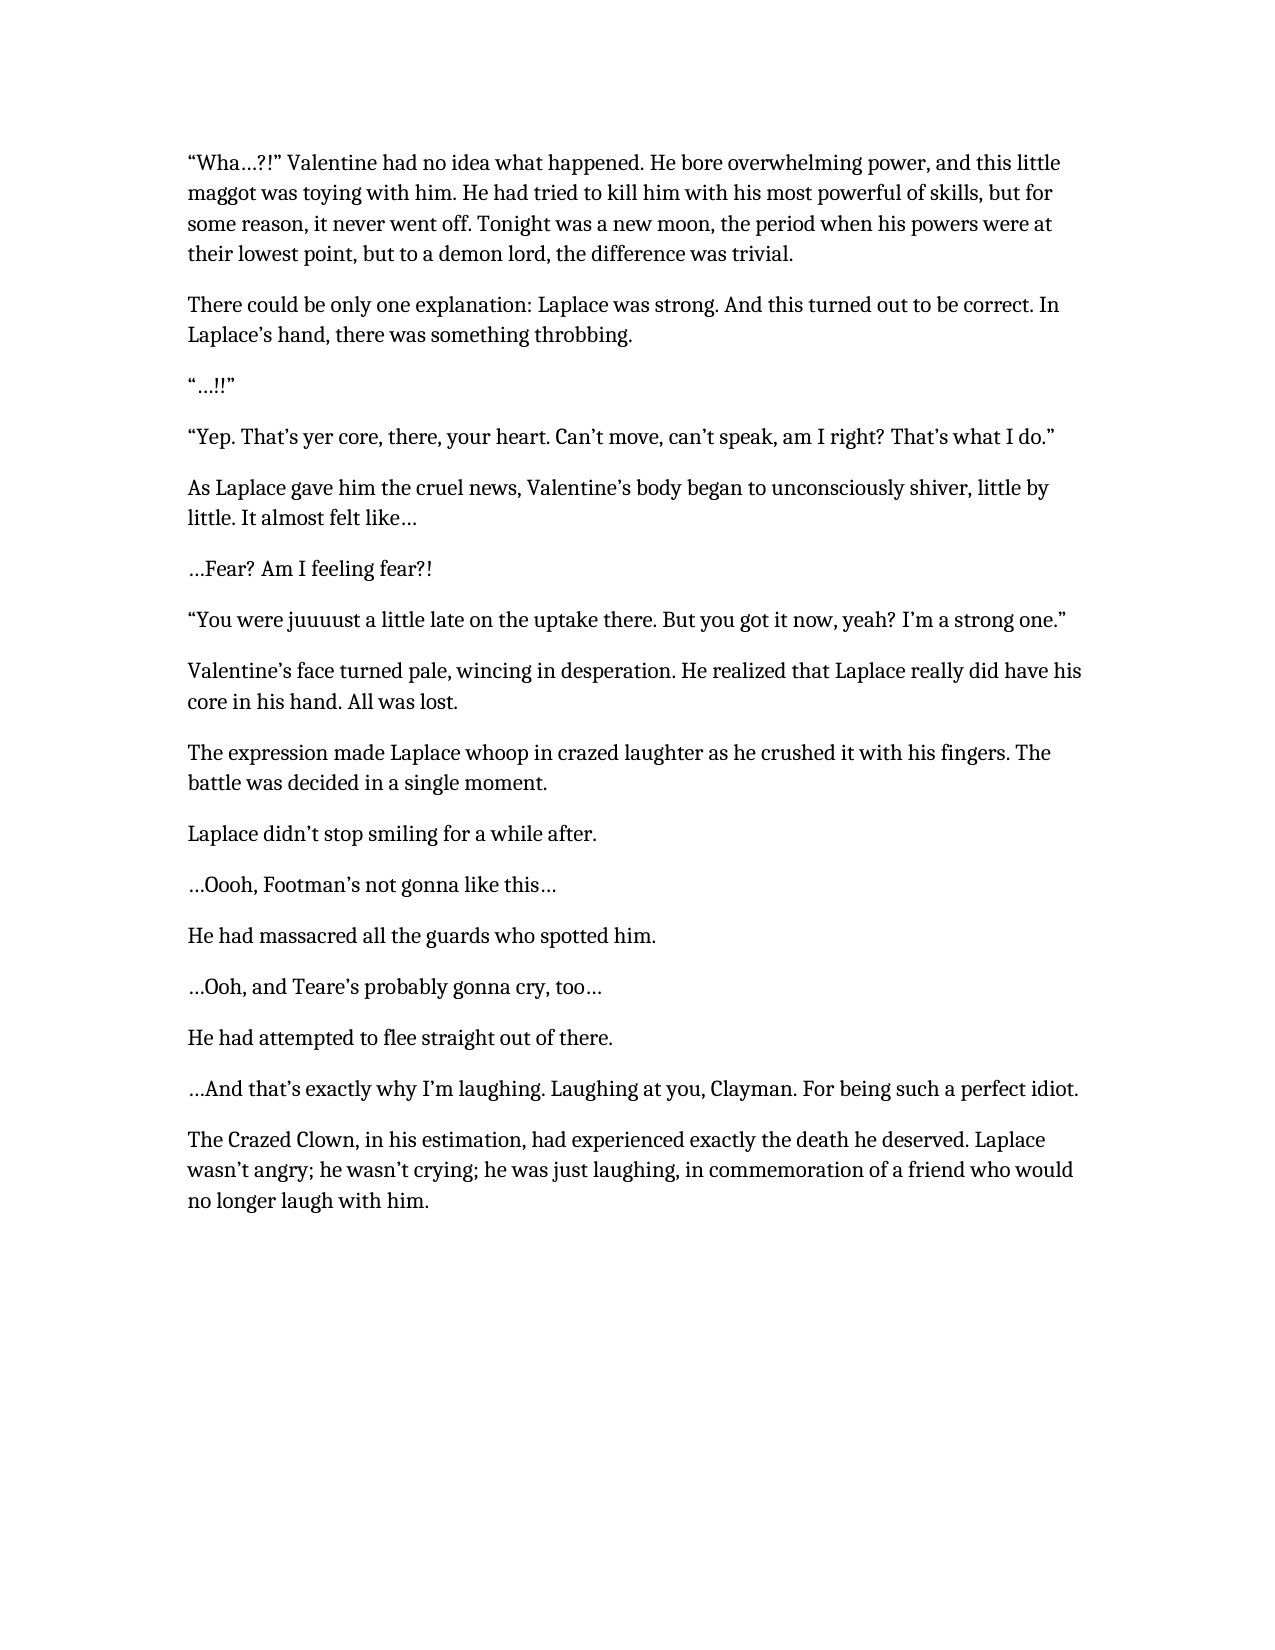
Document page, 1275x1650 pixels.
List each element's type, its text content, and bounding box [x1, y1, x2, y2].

text …Ooh, and Teare’s probably gonna cry, too… [187, 974, 1087, 1000]
text Laplace didn’t stop smiling for a while after. [187, 821, 1087, 847]
text “Yep. That’s yer core, there, your heart. Can’t move, can’t speak, am I right? That’s what I do.” [187, 424, 1087, 450]
text “…!!” [187, 373, 1087, 399]
text …Oooh, Footman’s not gonna like this… [187, 872, 1087, 898]
text …Fear? Am I feeling fear?! [187, 556, 1087, 583]
text There could be only one explanation: Laplace was strong. And this turned out to be correct. In Laplace’s hand, there was something throbbing. [187, 292, 1087, 348]
text “Wha…?!” Valentine had no idea what happened. He bore overwhelming power, and this little maggot was toying with him. He had tried to kill him with his most powerful of skills, but for some reason, it never went off. Tonight was a new moon, the period when his powers were at their lowest point, but to a demon lord, the difference was trivial. [187, 150, 1087, 267]
text He had massacred all the guards who spotted him. [187, 923, 1087, 949]
text The Crazed Clown, in his estimation, had experienced exactly the death he deserved. Laplace wasn’t angry; he wasn’t crying; he was just laughing, in commemoration of a friend who would no longer laugh with him. [187, 1127, 1087, 1214]
text …And that’s exactly why I’m laughing. Laughing at you, Clayman. For being such a perfect idiot. [187, 1076, 1087, 1102]
text He had attempted to flee straight out of there. [187, 1025, 1087, 1051]
text Valentine’s face turned pale, wincing in desperation. He realized that Laplace really did have his core in his hand. All was lost. [187, 658, 1087, 715]
text As Laplace gave him the cruel news, Valentine’s body began to unconsciously shiver, little by little. It almost felt like… [187, 475, 1087, 532]
text The expression made Laplace whoop in crazed laughter as he crushed it with his fingers. The battle was decided in a single moment. [187, 739, 1087, 796]
text “You were juuuust a little late on the uptake there. But you got it now, yeah? I’m a strong one.” [187, 607, 1087, 634]
